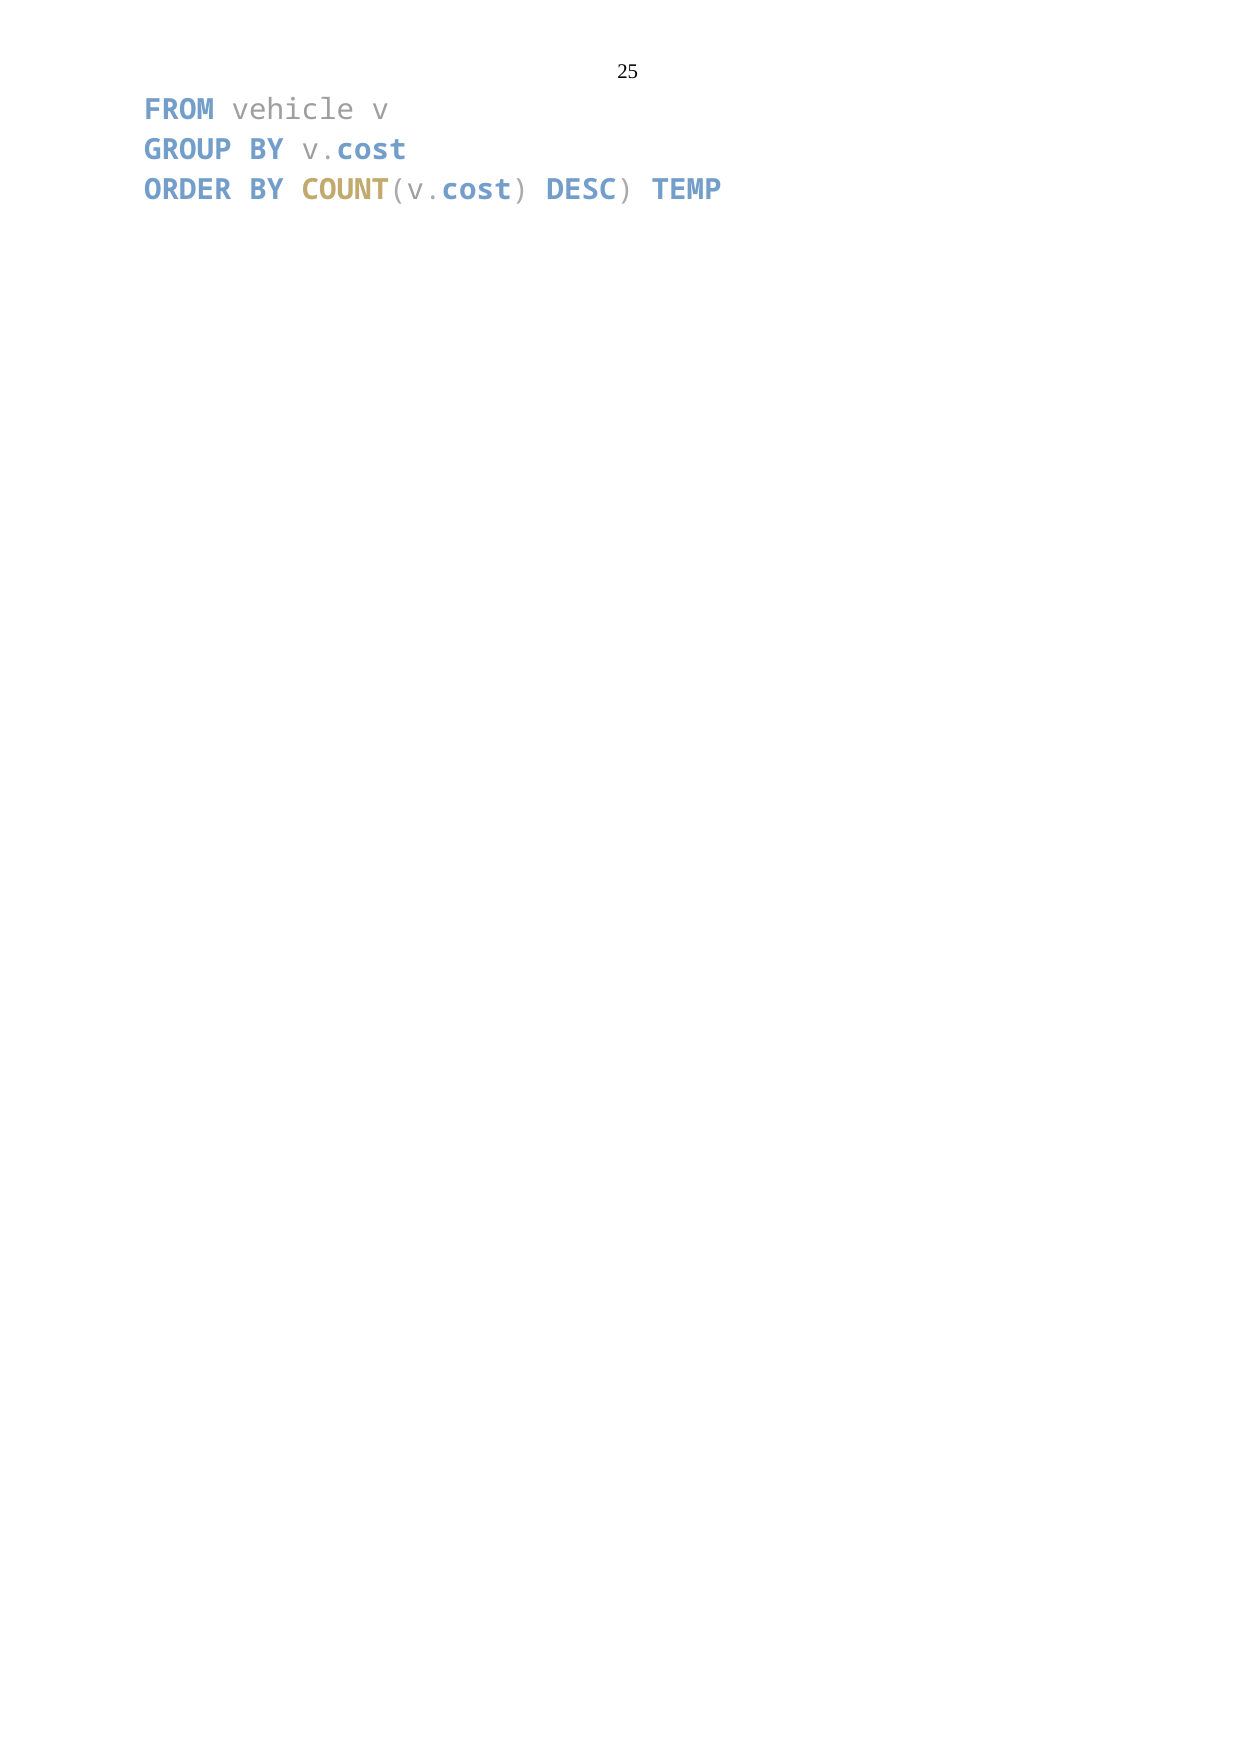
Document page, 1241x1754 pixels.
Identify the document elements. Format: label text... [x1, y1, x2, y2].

text GROUP BY v.cost [74, 128, 1181, 168]
text ORDER BY COUNT(v.cost) DESC) TEMP [74, 168, 1181, 208]
text FROM vehicle v [74, 89, 1181, 128]
